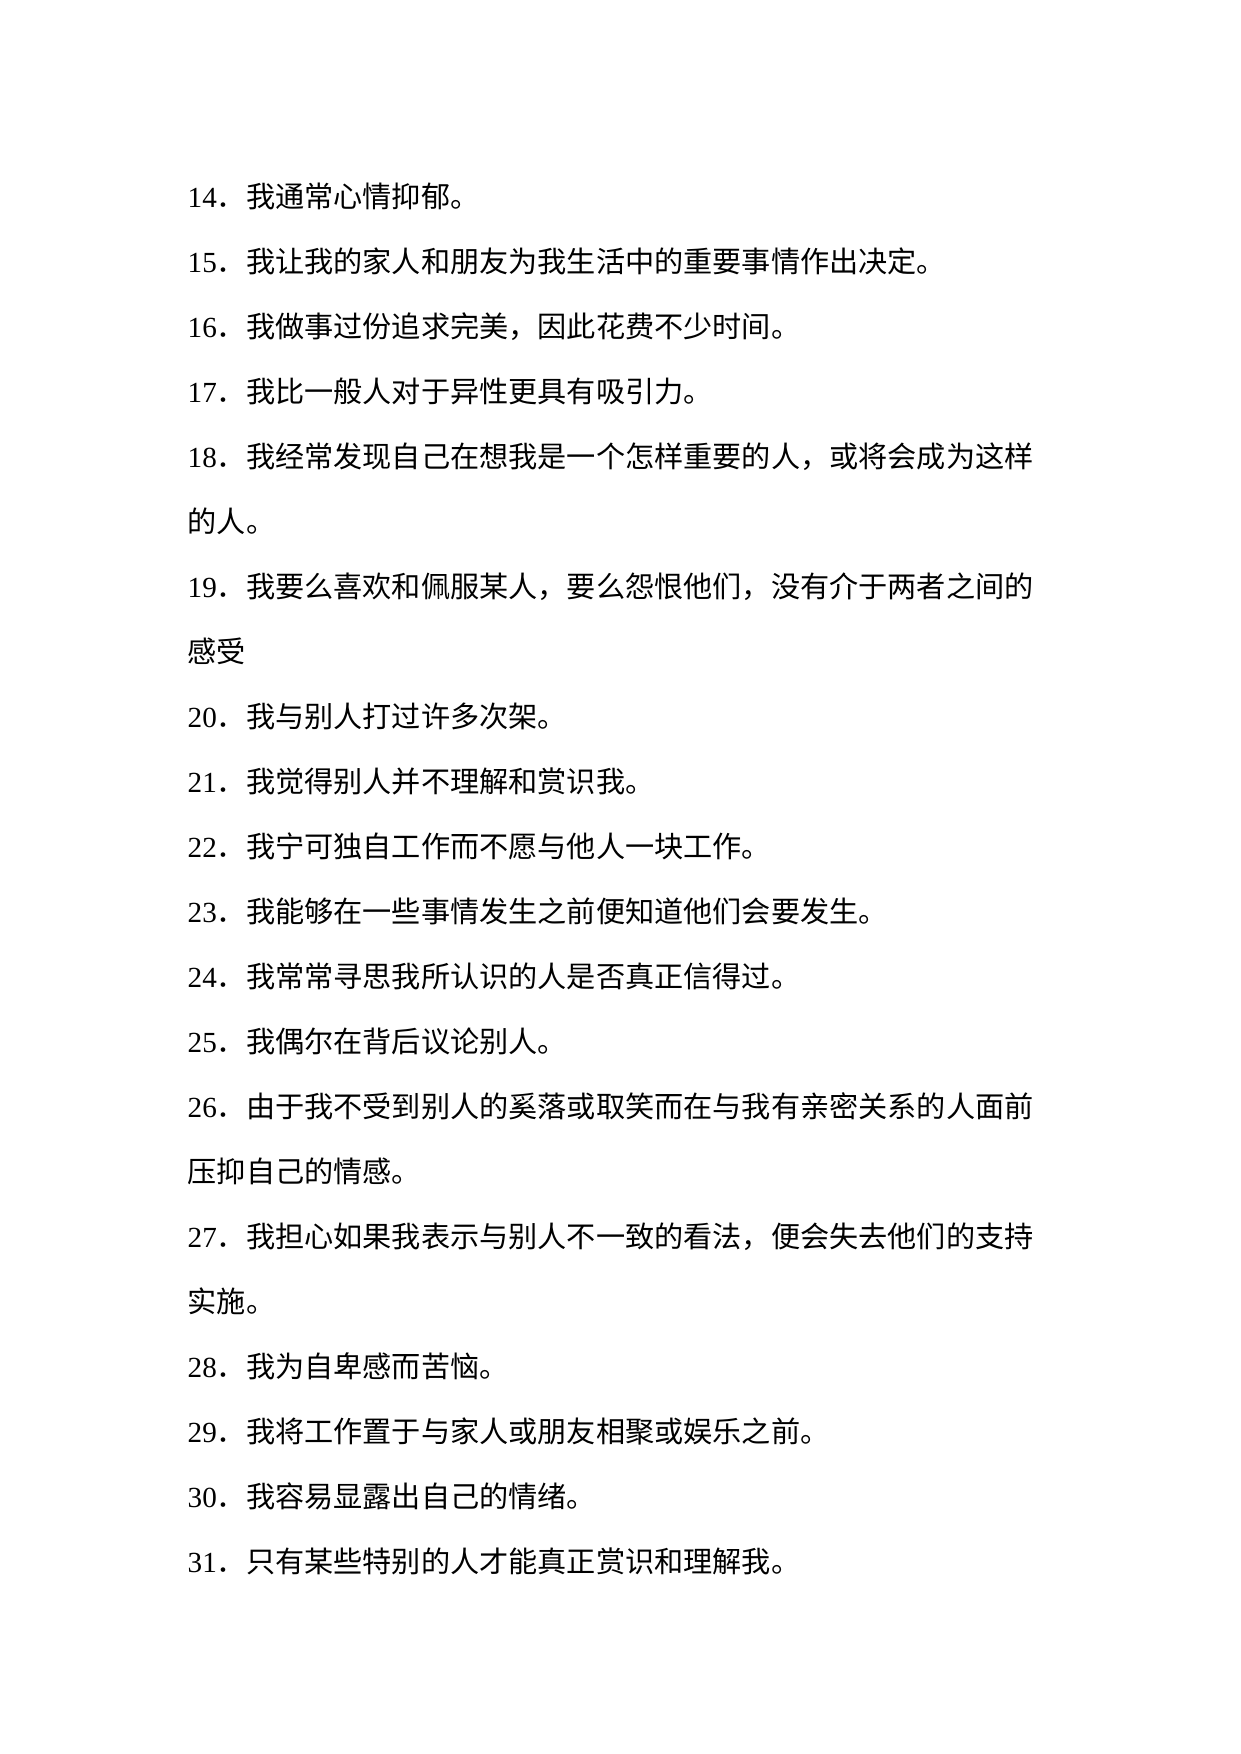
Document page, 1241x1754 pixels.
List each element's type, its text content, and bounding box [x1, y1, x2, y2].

text 26．由于我不受到别人的奚落或取笑而在与我有亲密关系的人面前压抑自己的情感。 [187, 1072, 1053, 1202]
text 28．我为自卑感而苦恼。 [187, 1332, 1053, 1397]
text 23．我能够在一些事情发生之前便知道他们会要发生。 [187, 877, 1053, 942]
text 24．我常常寻思我所认识的人是否真正信得过。 [187, 942, 1053, 1007]
text 19．我要么喜欢和佩服某人，要么怨恨他们，没有介于两者之间的感受 [187, 552, 1053, 682]
text 15．我让我的家人和朋友为我生活中的重要事情作出决定。 [187, 227, 1053, 292]
text 29．我将工作置于与家人或朋友相聚或娱乐之前。 [187, 1397, 1053, 1462]
text 18．我经常发现自己在想我是一个怎样重要的人，或将会成为这样的人。 [187, 422, 1053, 552]
text 21．我觉得别人并不理解和赏识我。 [187, 747, 1053, 812]
text 16．我做事过份追求完美，因此花费不少时间。 [187, 292, 1053, 357]
text 20．我与别人打过许多次架。 [187, 682, 1053, 747]
text 30．我容易显露出自己的情绪。 [187, 1462, 1053, 1527]
text 25．我偶尔在背后议论别人。 [187, 1007, 1053, 1072]
text 17．我比一般人对于异性更具有吸引力。 [187, 357, 1053, 422]
text 27．我担心如果我表示与别人不一致的看法，便会失去他们的支持实施。 [187, 1202, 1053, 1332]
text 31．只有某些特别的人才能真正赏识和理解我。 [187, 1527, 1053, 1592]
text 14．我通常心情抑郁。 [187, 162, 1053, 227]
text 22．我宁可独自工作而不愿与他人一块工作。 [187, 812, 1053, 877]
